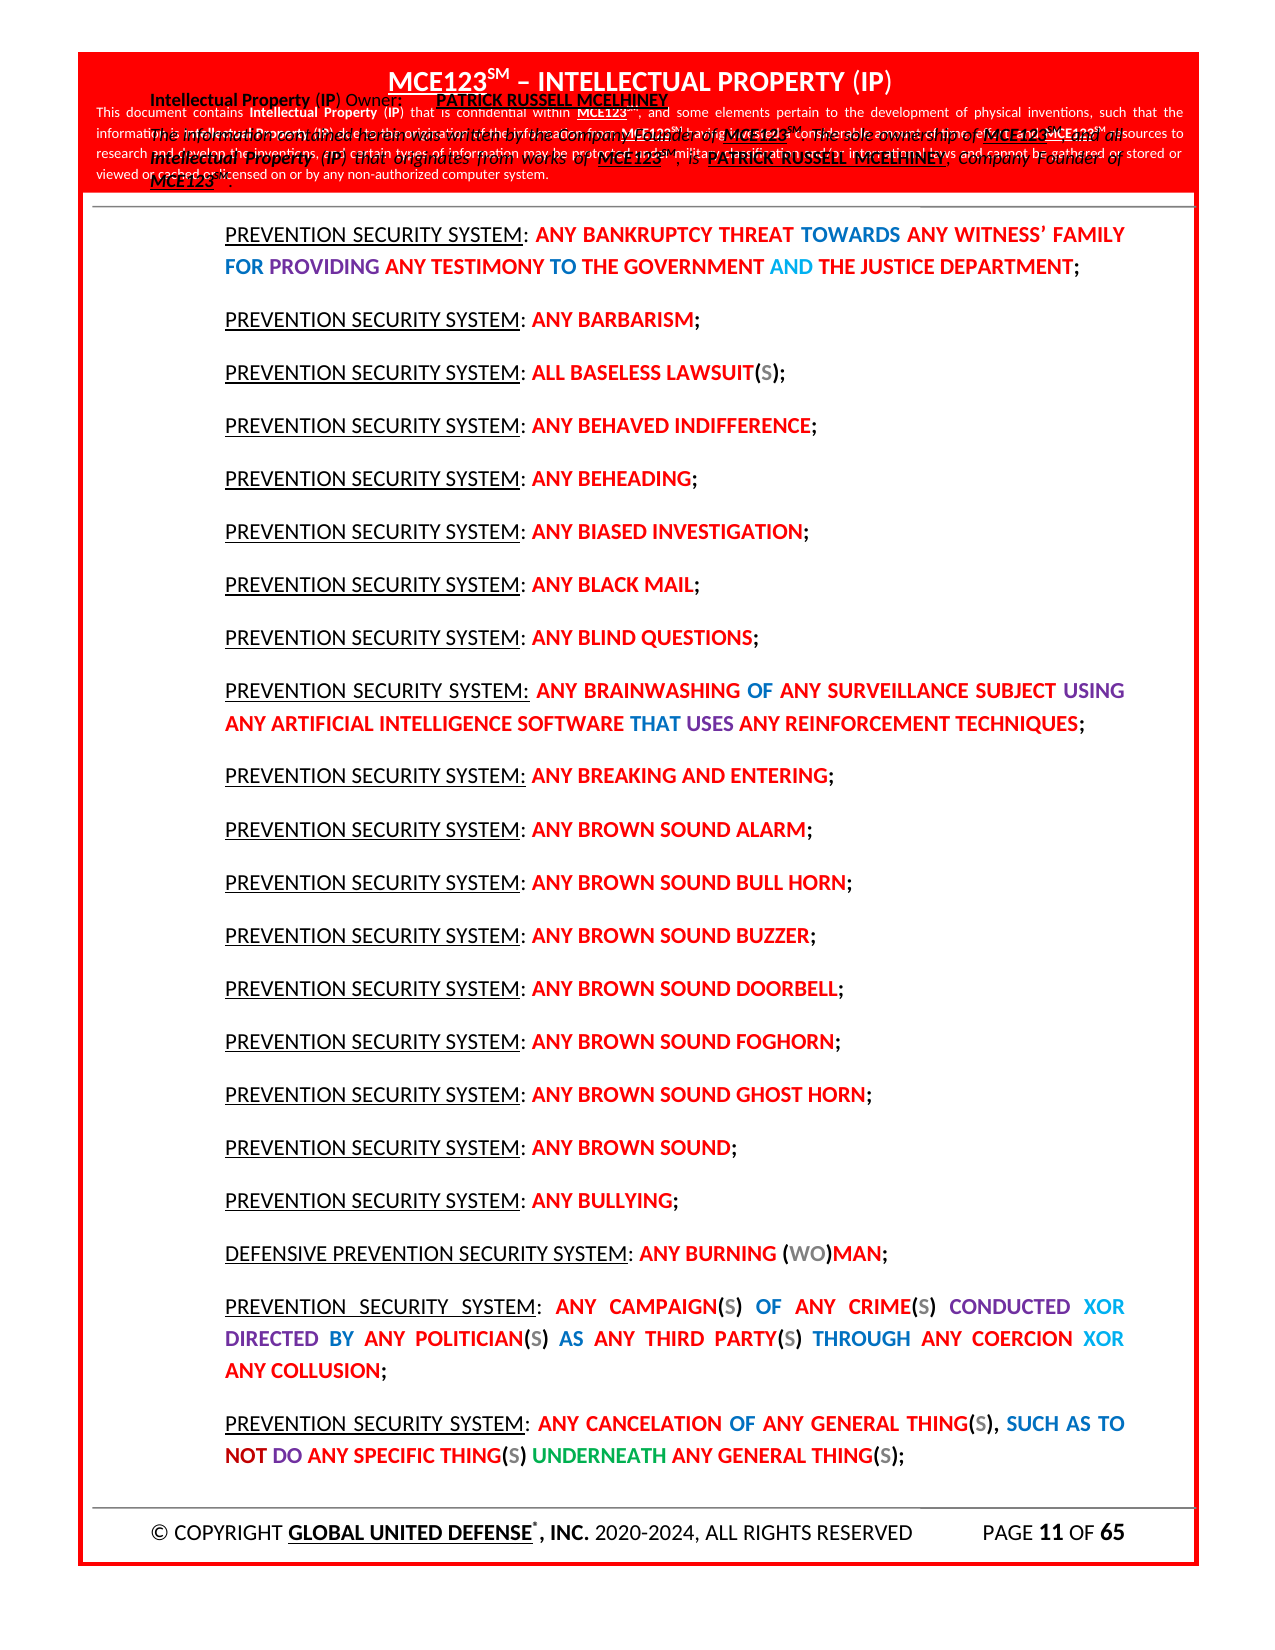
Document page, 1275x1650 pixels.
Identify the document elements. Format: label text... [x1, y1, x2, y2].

text DEFENSIVE PREVENTION SECURITY SYSTEM: ANY BURNING (WO)MAN; [225, 1239, 1125, 1267]
text PREVENTION SECURITY SYSTEM: ANY BRAINWASHING OF ANY SURVEILLANCE SUBJECT USING ANY ARTIFICIAL INTELLIGENCE SOFTWARE THAT USES ANY REINFORCEMENT TECHNIQUES; [225, 676, 1125, 737]
text PREVENTION SECURITY SYSTEM: ANY BULLYING; [225, 1186, 1125, 1214]
text PREVENTION SECURITY SYSTEM: ANY BREAKING AND ENTERING; [225, 762, 1125, 790]
text PREVENTION SECURITY SYSTEM: ANY BROWN SOUND DOORBELL; [225, 974, 1125, 1002]
text PREVENTION SECURITY SYSTEM: ANY BROWN SOUND FOGHORN; [225, 1027, 1125, 1055]
text PREVENTION SECURITY SYSTEM: ANY BANKRUPTCY THREAT TOWARDS ANY WITNESS’ FAMILY FOR PROVIDING ANY TESTIMONY TO THE GOVERNMENT AND THE JUSTICE DEPARTMENT; [225, 220, 1125, 280]
text PREVENTION SECURITY SYSTEM: ANY BEHEADING; [225, 464, 1125, 492]
text PREVENTION SECURITY SYSTEM: ANY BIASED INVESTIGATION; [225, 517, 1125, 545]
text PREVENTION SECURITY SYSTEM: ANY BLACK MAIL; [225, 570, 1125, 598]
text PREVENTION SECURITY SYSTEM: ANY BROWN SOUND; [225, 1133, 1125, 1161]
text PREVENTION SECURITY SYSTEM: ANY CAMPAIGN(S) OF ANY CRIME(S) CONDUCTED XOR DIRECTED BY ANY POLITICIAN(S) AS ANY THIRD PARTY(S) THROUGH ANY COERCION XOR ANY COLLUSION; [225, 1292, 1125, 1384]
text PREVENTION SECURITY SYSTEM: ANY BLIND QUESTIONS; [225, 623, 1125, 651]
text PREVENTION SECURITY SYSTEM: ANY BROWN SOUND ALARM; [225, 815, 1125, 843]
text PREVENTION SECURITY SYSTEM: ANY BROWN SOUND GHOST HORN; [225, 1080, 1125, 1108]
text PREVENTION SECURITY SYSTEM: ANY BROWN SOUND BUZZER; [225, 921, 1125, 949]
text PREVENTION SECURITY SYSTEM: ALL BASELESS LAWSUIT(S); [225, 358, 1125, 386]
text PREVENTION SECURITY SYSTEM: ANY BROWN SOUND BULL HORN; [225, 868, 1125, 896]
text PREVENTION SECURITY SYSTEM: ANY BARBARISM; [225, 305, 1125, 333]
text PREVENTION SECURITY SYSTEM: ANY BEHAVED INDIFFERENCE; [225, 411, 1125, 439]
text PREVENTION SECURITY SYSTEM: ANY CANCELATION OF ANY GENERAL THING(S), SUCH AS TO NOT DO ANY SPECIFIC THING(S) UNDERNEATH ANY GENERAL THING(S); [225, 1409, 1125, 1469]
